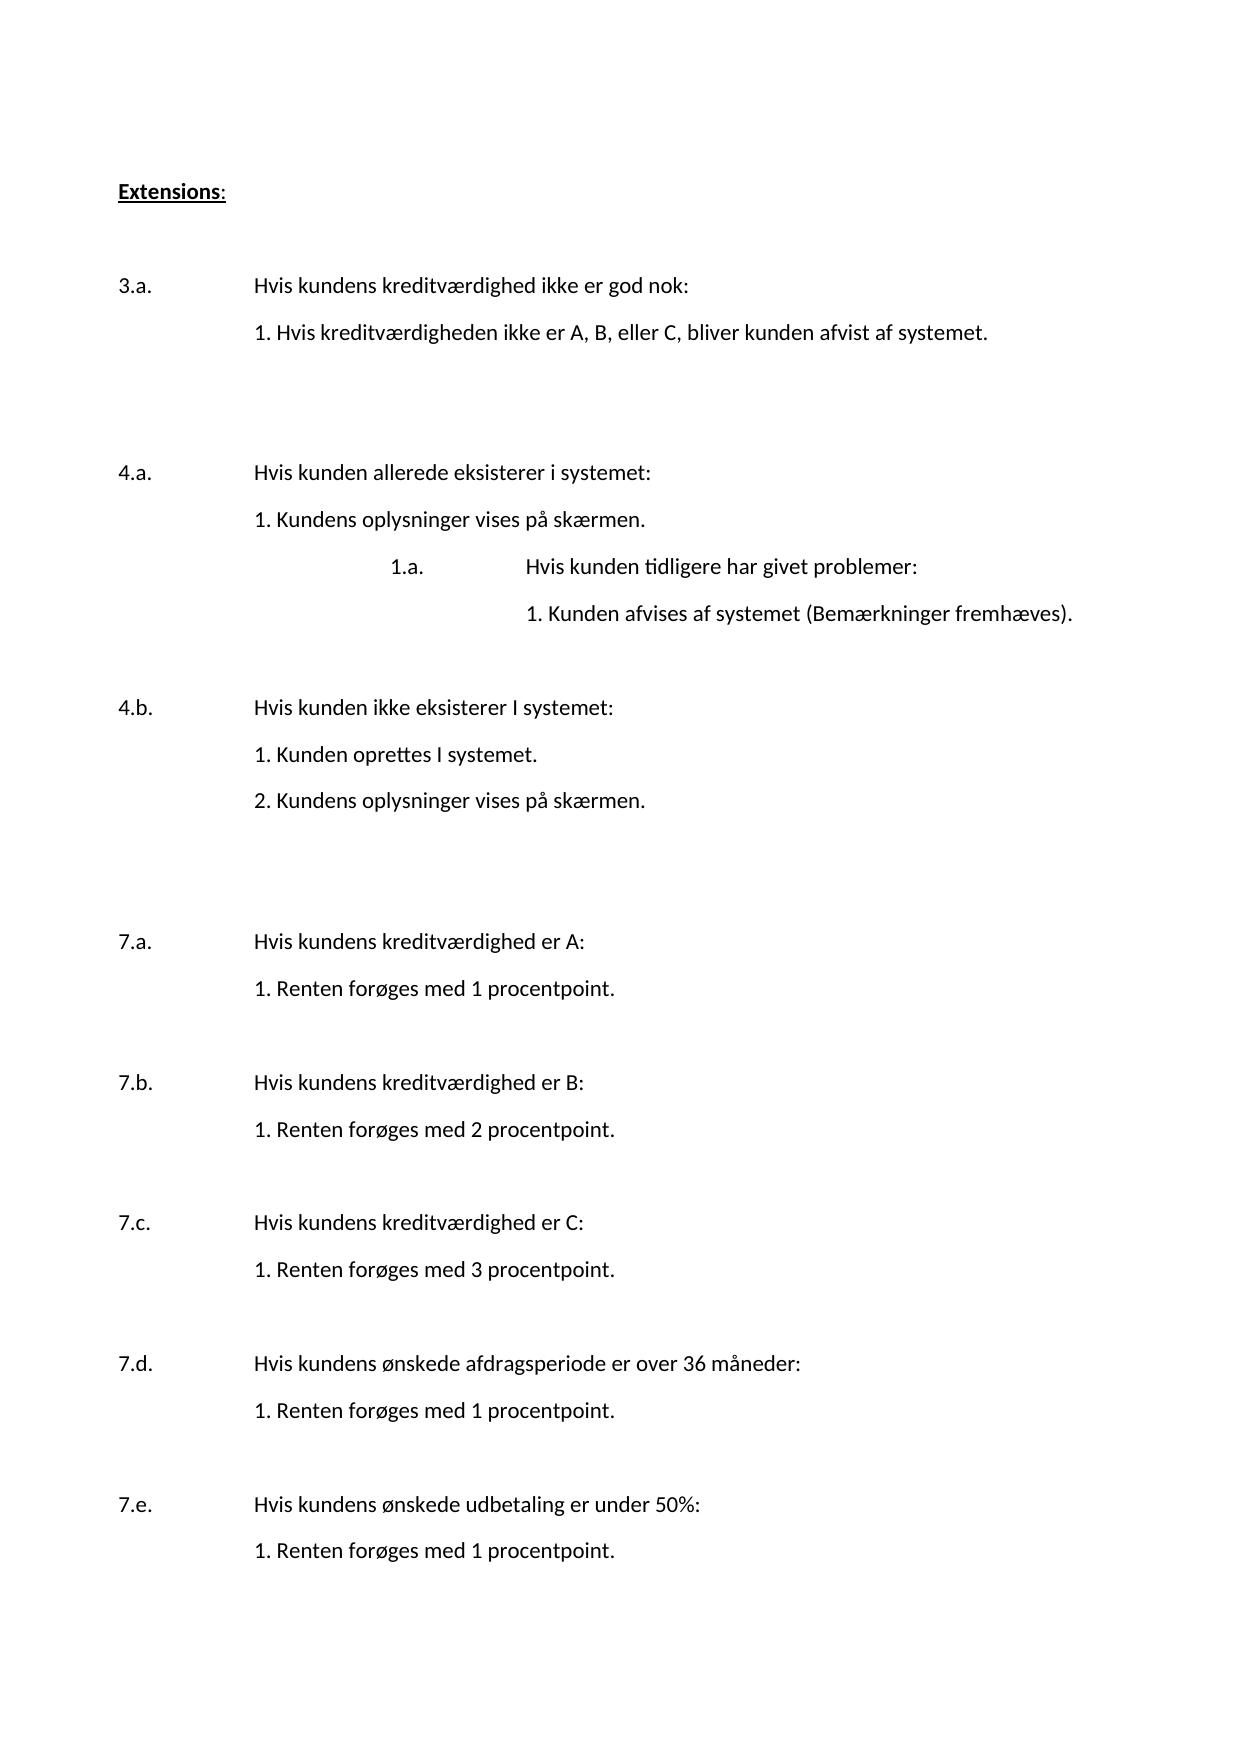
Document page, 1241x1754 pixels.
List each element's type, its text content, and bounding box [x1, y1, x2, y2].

text 1. Renten forøges med 1 procentpoint. [118, 974, 1122, 1002]
text 7.d. Hvis kundens ønskede afdragsperiode er over 36 måneder: [118, 1349, 1122, 1377]
text 1. Renten forøges med 2 procentpoint. [118, 1115, 1122, 1143]
text 3.a. Hvis kundens kreditværdighed ikke er god nok: [118, 271, 1122, 299]
text 4.a. Hvis kunden allerede eksisterer i systemet: [118, 458, 1122, 486]
text 2. Kundens oplysninger vises på skærmen. [118, 787, 1122, 814]
text 7.b. Hvis kundens kreditværdighed er B: [118, 1068, 1122, 1096]
text Extensions: [118, 177, 1122, 205]
text 1. Hvis kreditværdigheden ikke er A, B, eller C, bliver kunden afvist af systemet. [118, 318, 1122, 346]
text 1. Renten forøges med 3 procentpoint. [118, 1255, 1122, 1283]
text 7.a. Hvis kundens kreditværdighed er A: [118, 927, 1122, 955]
text 1. Kundens oplysninger vises på skærmen. [118, 505, 1122, 533]
text 1. Renten forøges med 1 procentpoint. [118, 1537, 1122, 1564]
text 1. Renten forøges med 1 procentpoint. [118, 1396, 1122, 1424]
text 1. Kunden oprettes I systemet. [118, 740, 1122, 768]
text 1.a. Hvis kunden tidligere har givet problemer: [118, 552, 1122, 580]
text 7.c. Hvis kundens kreditværdighed er C: [118, 1208, 1122, 1236]
text 7.e. Hvis kundens ønskede udbetaling er under 50%: [118, 1490, 1122, 1518]
text 4.b. Hvis kunden ikke eksisterer I systemet: [118, 693, 1122, 721]
text 1. Kunden afvises af systemet (Bemærkninger fremhæves). [118, 599, 1122, 627]
